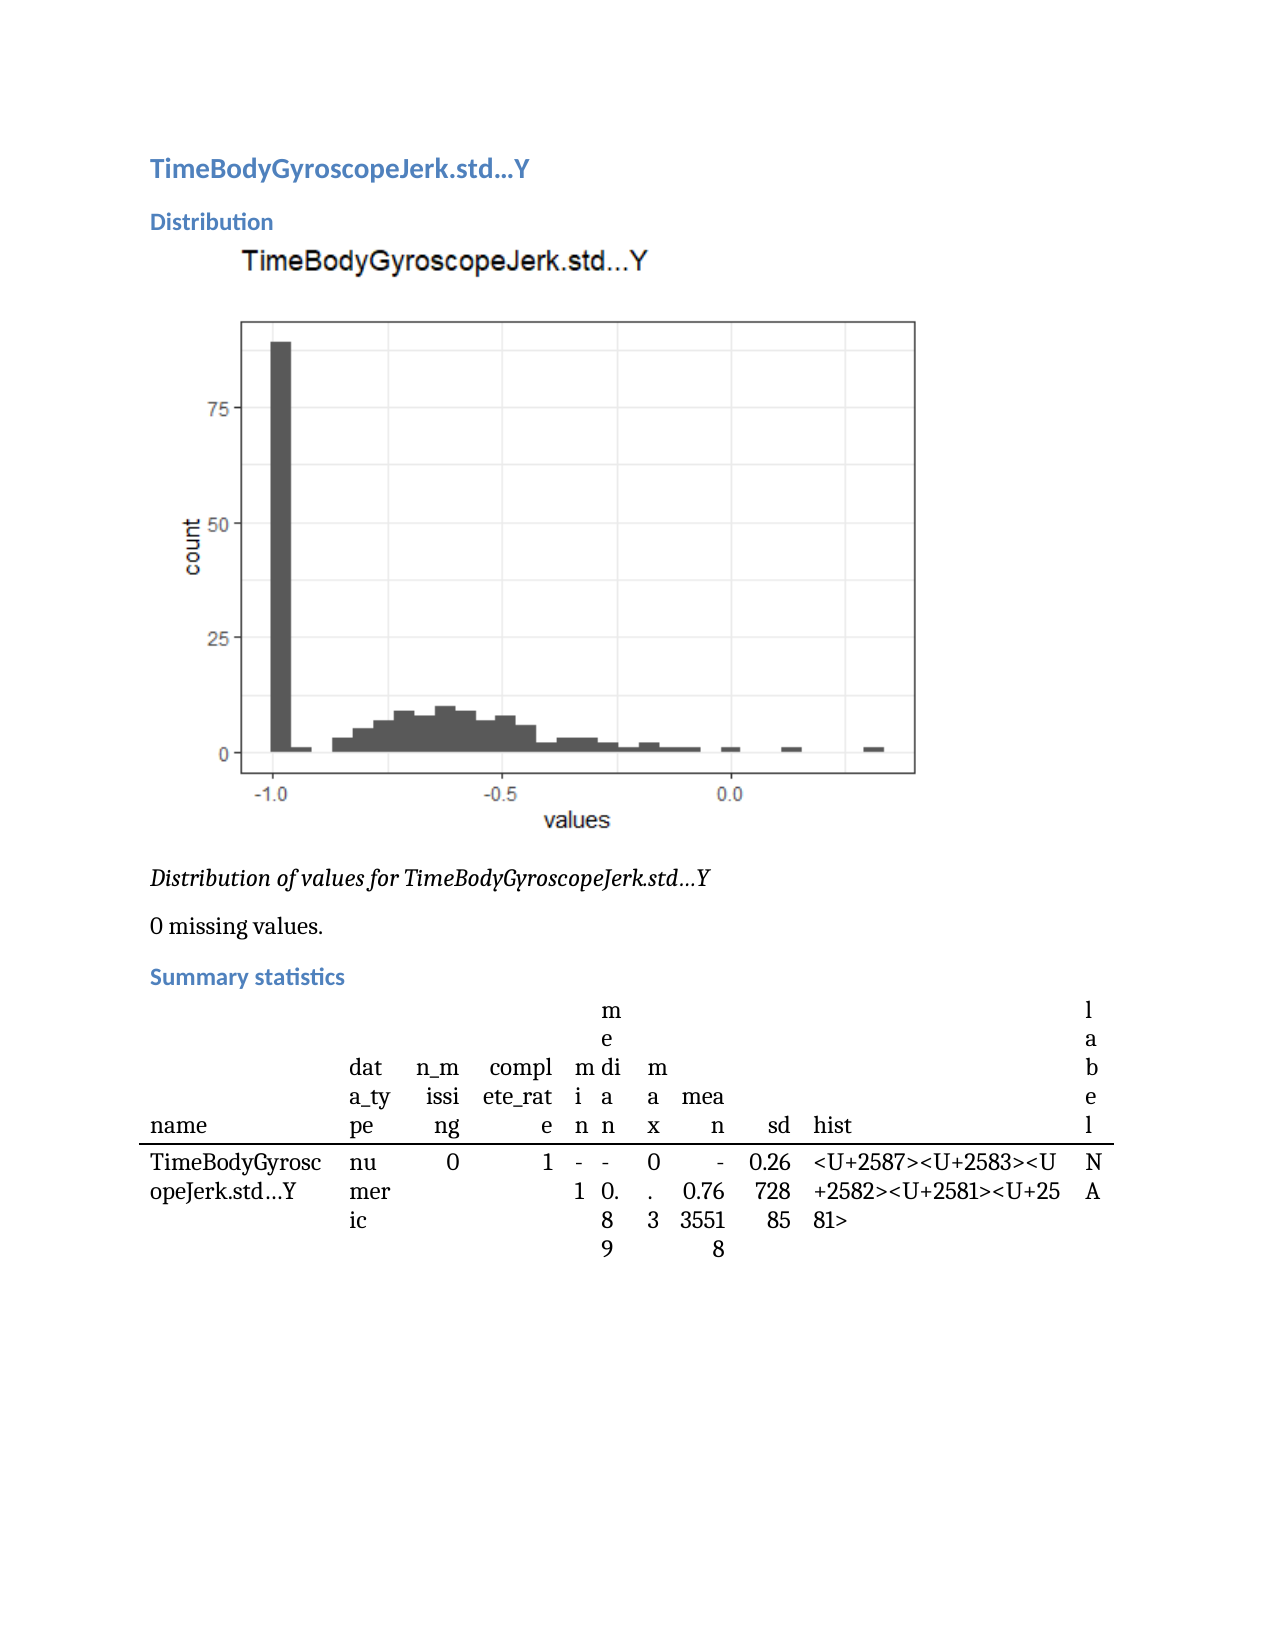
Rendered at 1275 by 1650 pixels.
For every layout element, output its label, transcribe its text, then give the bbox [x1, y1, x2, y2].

table_header mean [663, 992, 736, 1143]
table_header min [563, 992, 590, 1143]
text Distribution of values for TimeBodyGyroscopeJerk.std…Y [150, 864, 1125, 893]
table_cell 0 [404, 1145, 470, 1267]
table_header median [590, 992, 636, 1143]
table_header hist [802, 992, 1074, 1143]
table_header max [636, 992, 663, 1143]
table_cell -1 [563, 1145, 590, 1267]
table_cell TimeBodyGyroscopeJerk.std…Y [139, 1145, 338, 1267]
subtitle Distribution [150, 206, 1125, 237]
table_cell -0.89 [590, 1145, 636, 1267]
table_cell NA [1074, 1145, 1114, 1267]
subtitle Summary statistics [150, 961, 1125, 992]
table_header label [1074, 992, 1114, 1143]
picture [168, 237, 927, 844]
table_header sd [736, 992, 802, 1143]
table_cell 1 [470, 1145, 563, 1267]
table_header n_missing [404, 992, 470, 1143]
table_cell numeric [338, 1145, 404, 1267]
table_cell -0.7635518 [663, 1145, 736, 1267]
table_header name [139, 992, 338, 1143]
subtitle TimeBodyGyroscopeJerk.std…Y [150, 150, 1125, 186]
table_cell 0.2672885 [736, 1145, 802, 1267]
table_header complete_rate [470, 992, 563, 1143]
table_header data_type [338, 992, 404, 1143]
table_cell 0.3 [636, 1145, 663, 1267]
table_cell <U+2587><U+2583><U+2582><U+2581><U+2581> [802, 1145, 1074, 1267]
text 0 missing values. [150, 912, 1125, 940]
